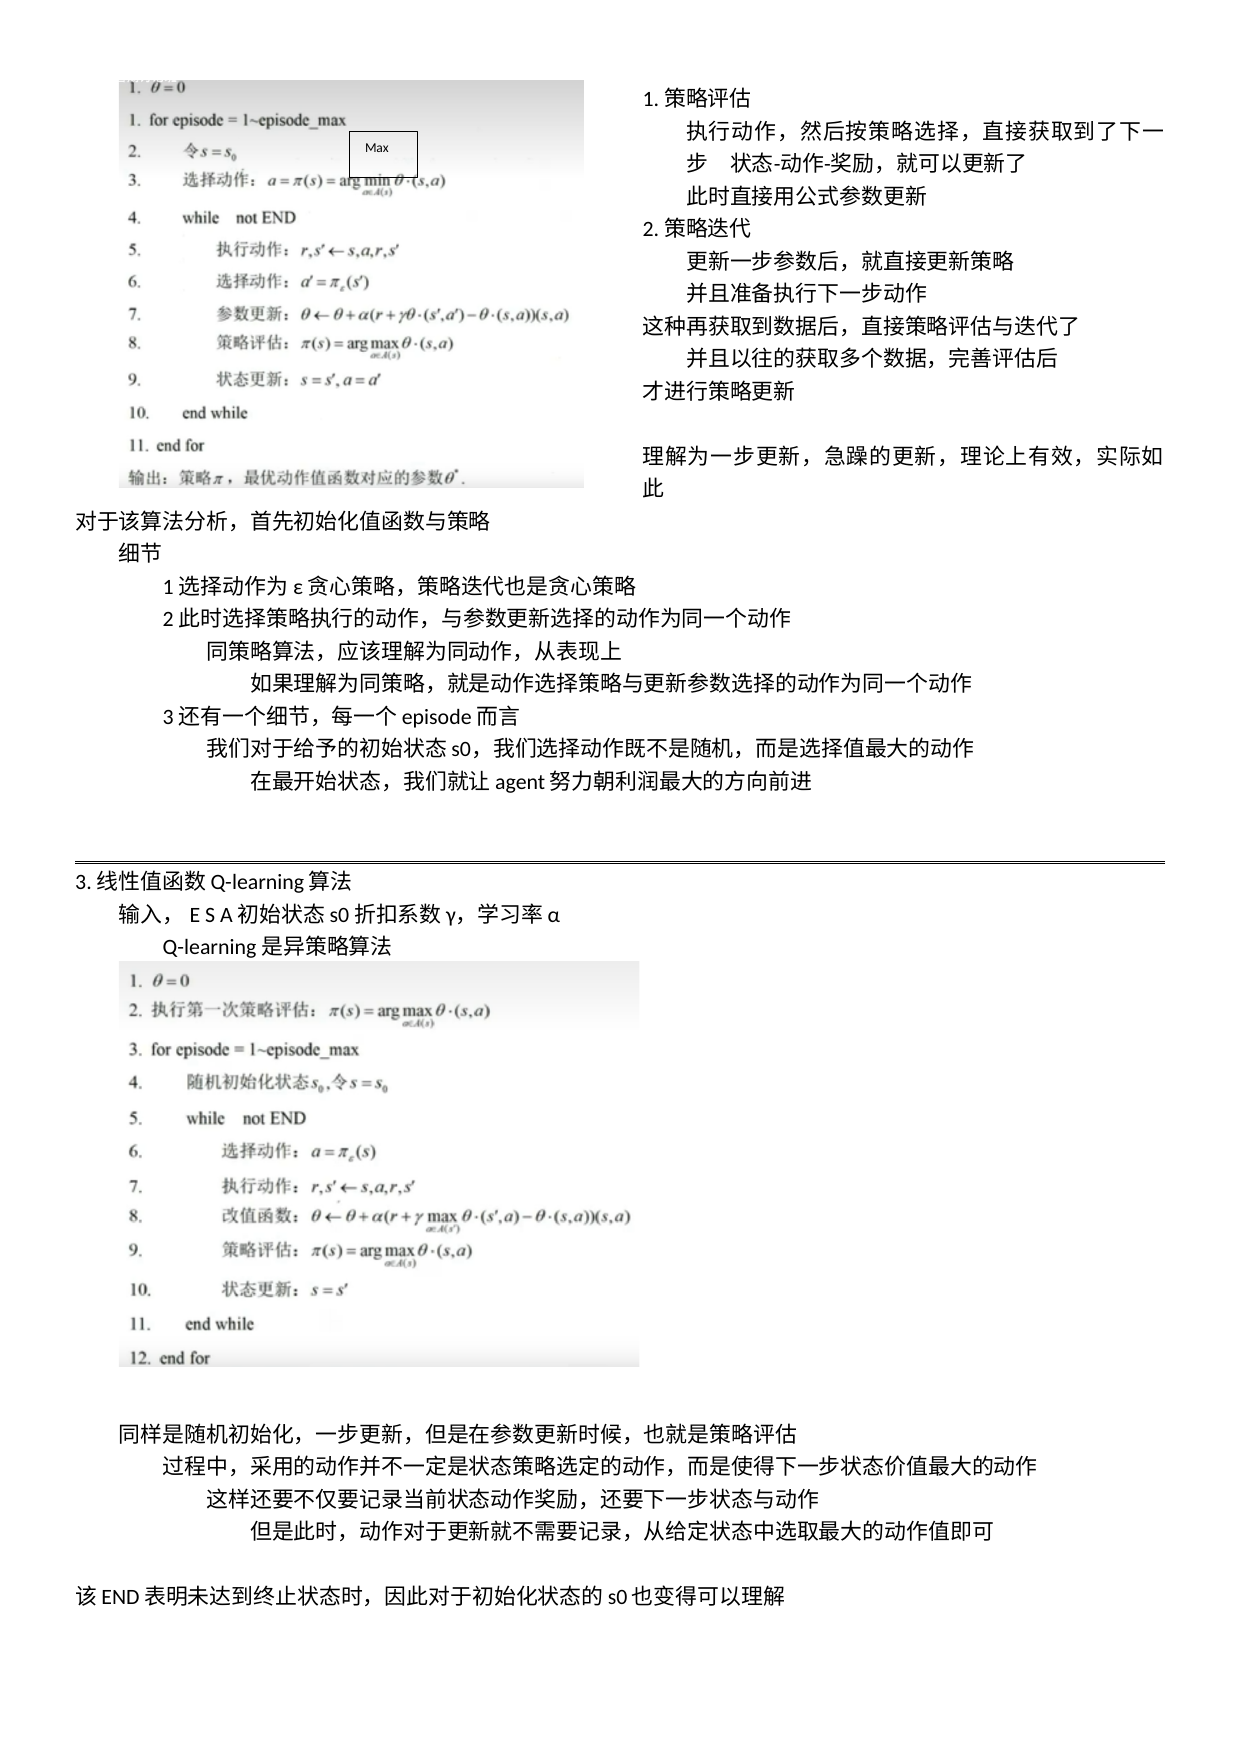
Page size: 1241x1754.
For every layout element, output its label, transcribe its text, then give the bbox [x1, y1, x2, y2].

text 在最开始状态，我们就让agent努力朝利润最大的方向前进 [206, 763, 1165, 796]
list 输入， E S A 初始状态s0 折扣系数γ，学习率α [75, 896, 1165, 929]
text 同策略算法，应该理解为同动作，从表现上 [162, 633, 1165, 666]
list 并且准备执行下一步动作 [686, 276, 1165, 308]
text 如果理解为同策略，就是动作选择策略与更新参数选择的动作为同一个动作 [206, 666, 1165, 698]
list learning 是异策略算法 [119, 929, 1165, 961]
text 3 还有一个细节，每一个episode 而言 [119, 698, 1165, 731]
list 理解为一步更新，急躁的更新，理论上有效，实际如此 [642, 438, 1165, 503]
list 更新一步参数后，就直接更新策略 [686, 243, 1165, 276]
list 这种再获取到数据后，直接策略评估与迭代了 [642, 308, 1165, 341]
list 才进行策略更新 [642, 373, 1165, 406]
list 对于该算法分析，首先初始化值函数与策略 [75, 503, 598, 536]
list 同样是随机初始化，一步更新，但是在参数更新时候，也就是策略评估 [75, 1416, 1165, 1449]
list 过程中，采用的动作并不一定是状态策略选定的动作，而是使得下一步状态价值最大的动作 [119, 1449, 1165, 1481]
list 此时直接用公式参数更新 [686, 178, 1165, 211]
list 策略评估 [642, 81, 1165, 113]
list 2 此时选择策略执行的动作，与参数更新选择的动作为同一个动作 [119, 601, 1165, 633]
list 细节 [75, 536, 1165, 568]
list 这样还要不仅要记录当前状态动作奖励，还要下一步状态与动作 [162, 1481, 1165, 1514]
list 线性值函数Q-learning算法 [75, 864, 1165, 896]
list 并且以往的获取多个数据，完善评估后 [642, 341, 1165, 373]
picture [118, 961, 640, 1367]
text 我们对于给予的初始状态s0，我们选择动作既不是随机，而是选择值最大的动作 [162, 731, 1165, 763]
picture [118, 80, 584, 488]
list 执行动作，然后按策略选择，直接获取到了下一步 状态-动作-奖励，就可以更新了 [686, 113, 1165, 178]
list 但是此时，动作对于更新就不需要记录，从给定状态中选取最大的动作值即可 [206, 1514, 1165, 1546]
list 策略迭代 [642, 211, 1165, 243]
list 1 选择动作为 ε 贪心策略，策略迭代也是贪心策略 [119, 568, 1165, 601]
list 该END表明未达到终止状态时，因此对于初始化状态的s0也变得可以理解 [75, 1579, 1165, 1611]
